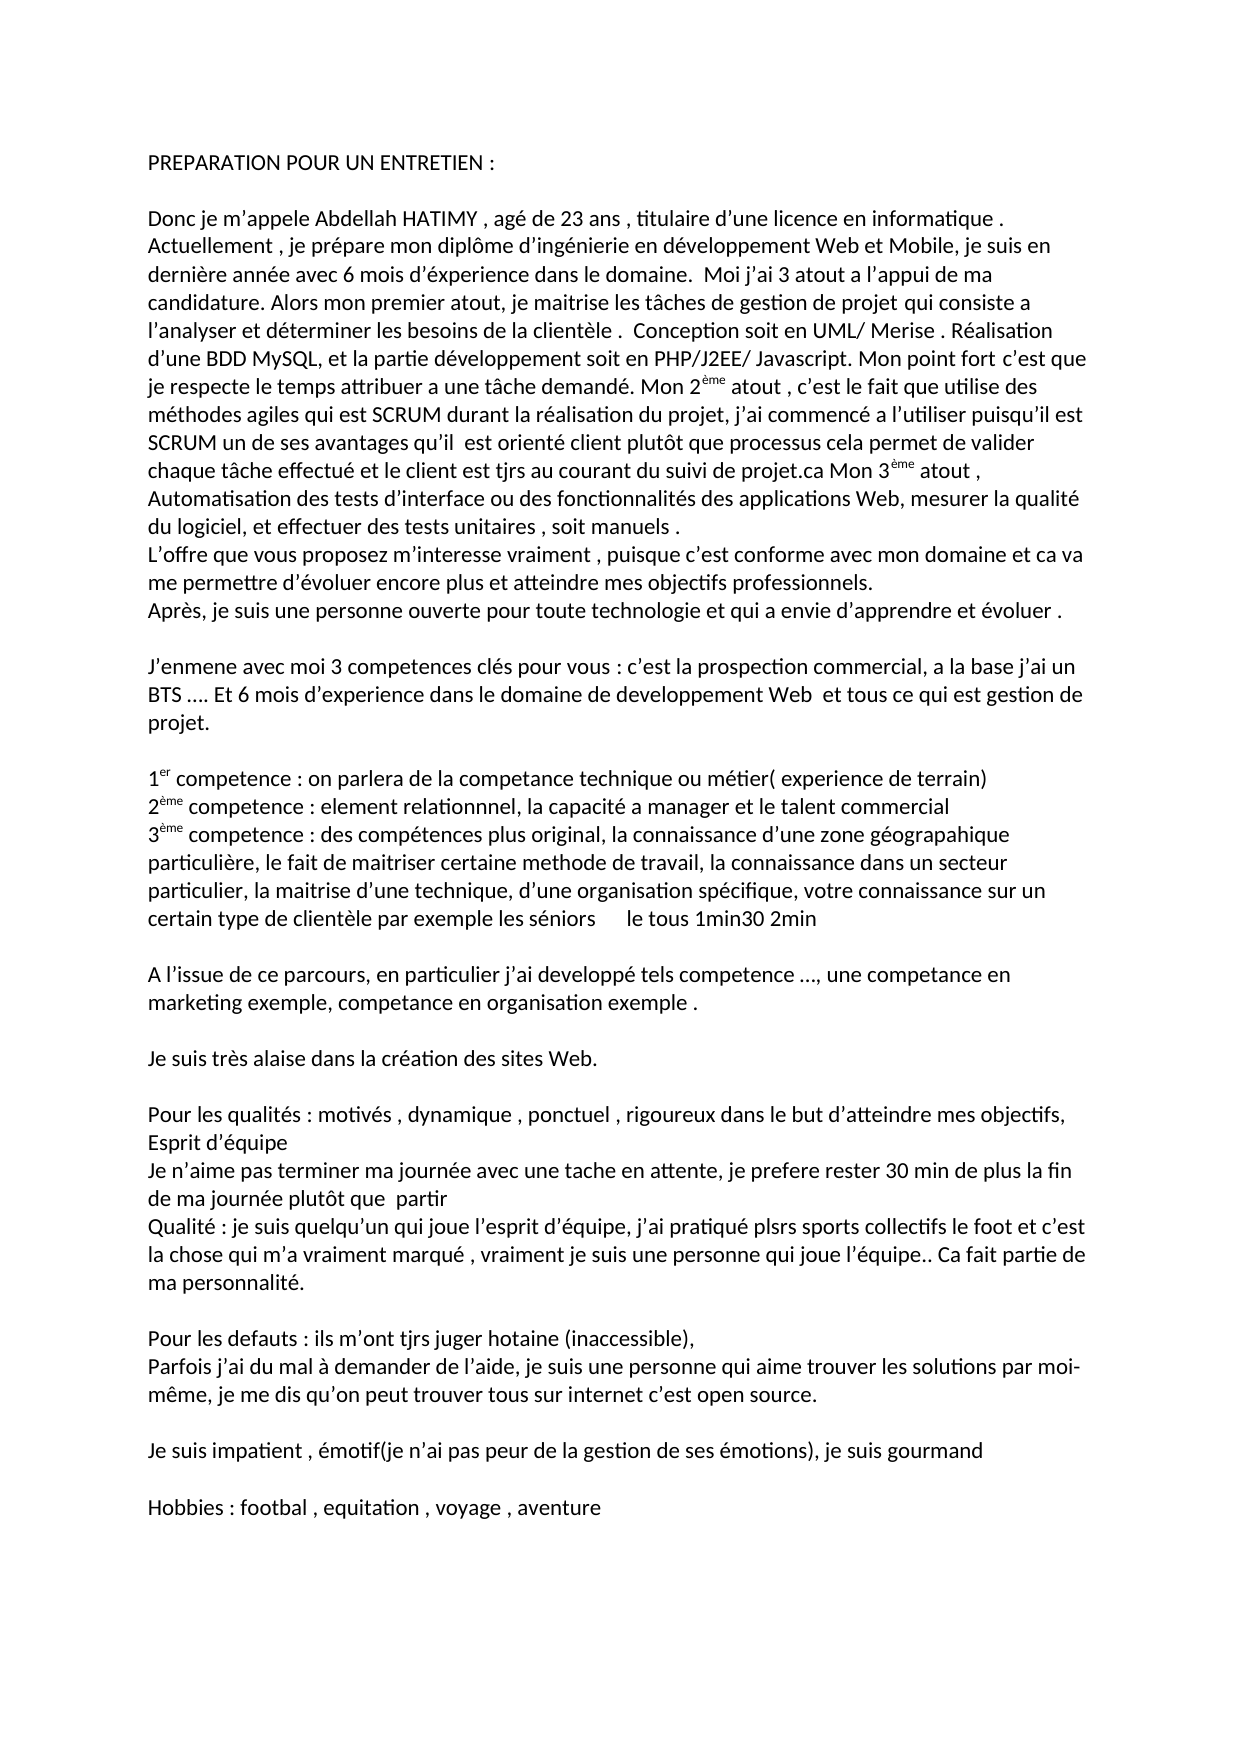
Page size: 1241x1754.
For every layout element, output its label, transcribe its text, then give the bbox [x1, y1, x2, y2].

text A l’issue de ce parcours, en particulier j’ai developpé tels competence …, une competance en marketing exemple, competance en organisation exemple . [148, 960, 1093, 1016]
text Pour les defauts : ils m’ont tjrs juger hotaine (inaccessible), [148, 1324, 1093, 1352]
text 2ème competence : element relationnnel, la capacité a manager et le talent commercial [148, 792, 1093, 820]
text 3ème competence : des compétences plus original, la connaissance d’une zone géograpahique particulière, le fait de maitriser certaine methode de travail, la connaissance dans un secteur particulier, la maitrise d’une technique, d’une organisation spécifique, votre connaissance sur un certain type de clientèle par exemple les séniors le tous 1min30 2min [148, 820, 1093, 932]
text Hobbies : footbal , equitation , voyage , aventure [148, 1493, 1093, 1521]
text L’offre que vous proposez m’interesse vraiment , puisque c’est conforme avec mon domaine et ca va me permettre d’évoluer encore plus et atteindre mes objectifs professionnels. [148, 540, 1093, 596]
text Je n’aime pas terminer ma journée avec une tache en attente, je prefere rester 30 min de plus la fin de ma journée plutôt que partir [148, 1156, 1093, 1212]
text Pour les qualités : motivés , dynamique , ponctuel , rigoureux dans le but d’atteindre mes objectifs, Esprit d’équipe [148, 1100, 1093, 1156]
text Après, je suis une personne ouverte pour toute technologie et qui a envie d’apprendre et évoluer . [148, 596, 1093, 624]
text PREPARATION POUR UN ENTRETIEN : [148, 148, 1093, 176]
text Donc je m’appele Abdellah HATIMY , agé de 23 ans , titulaire d’une licence en informatique . Actuellement , je prépare mon diplôme d’ingénierie en développement Web et Mobile, je suis en dernière année avec 6 mois d’éxperience dans le domaine. Moi j’ai 3 atout a l’appui de ma candidature. Alors mon premier atout, je maitrise les tâches de gestion de projet qui consiste a l’analyser et déterminer les besoins de la clientèle . Conception soit en UML/ Merise . Réalisation d’une BDD MySQL, et la partie développement soit en PHP/J2EE/ Javascript. Mon point fort c’est que je respecte le temps attribuer a une tâche demandé. Mon 2ème atout , c’est le fait que utilise des méthodes agiles qui est SCRUM durant la réalisation du projet, j’ai commencé a l’utiliser puisqu’il est SCRUM un de ses avantages qu’il est orienté client plutôt que processus cela permet de valider chaque tâche effectué et le client est tjrs au courant du suivi de projet.ca Mon 3ème atout , Automatisation des tests d’interface ou des fonctionnalités des applications Web, mesurer la qualité du logiciel, et effectuer des tests unitaires , soit manuels . [148, 204, 1093, 540]
text Je suis impatient , émotif(je n’ai pas peur de la gestion de ses émotions), je suis gourmand [148, 1437, 1093, 1464]
text J’enmene avec moi 3 competences clés pour vous : c’est la prospection commercial, a la base j’ai un BTS …. Et 6 mois d’experience dans le domaine de developpement Web et tous ce qui est gestion de projet. [148, 652, 1093, 736]
text Parfois j’ai du mal à demander de l’aide, je suis une personne qui aime trouver les solutions par moi-même, je me dis qu’on peut trouver tous sur internet c’est open source. [148, 1352, 1093, 1408]
text Qualité : je suis quelqu’un qui joue l’esprit d’équipe, j’ai pratiqué plsrs sports collectifs le foot et c’est la chose qui m’a vraiment marqué , vraiment je suis une personne qui joue l’équipe.. Ca fait partie de ma personnalité. [148, 1212, 1093, 1296]
text Je suis très alaise dans la création des sites Web. [148, 1044, 1093, 1072]
text 1er competence : on parlera de la competance technique ou métier( experience de terrain) [148, 764, 1093, 792]
